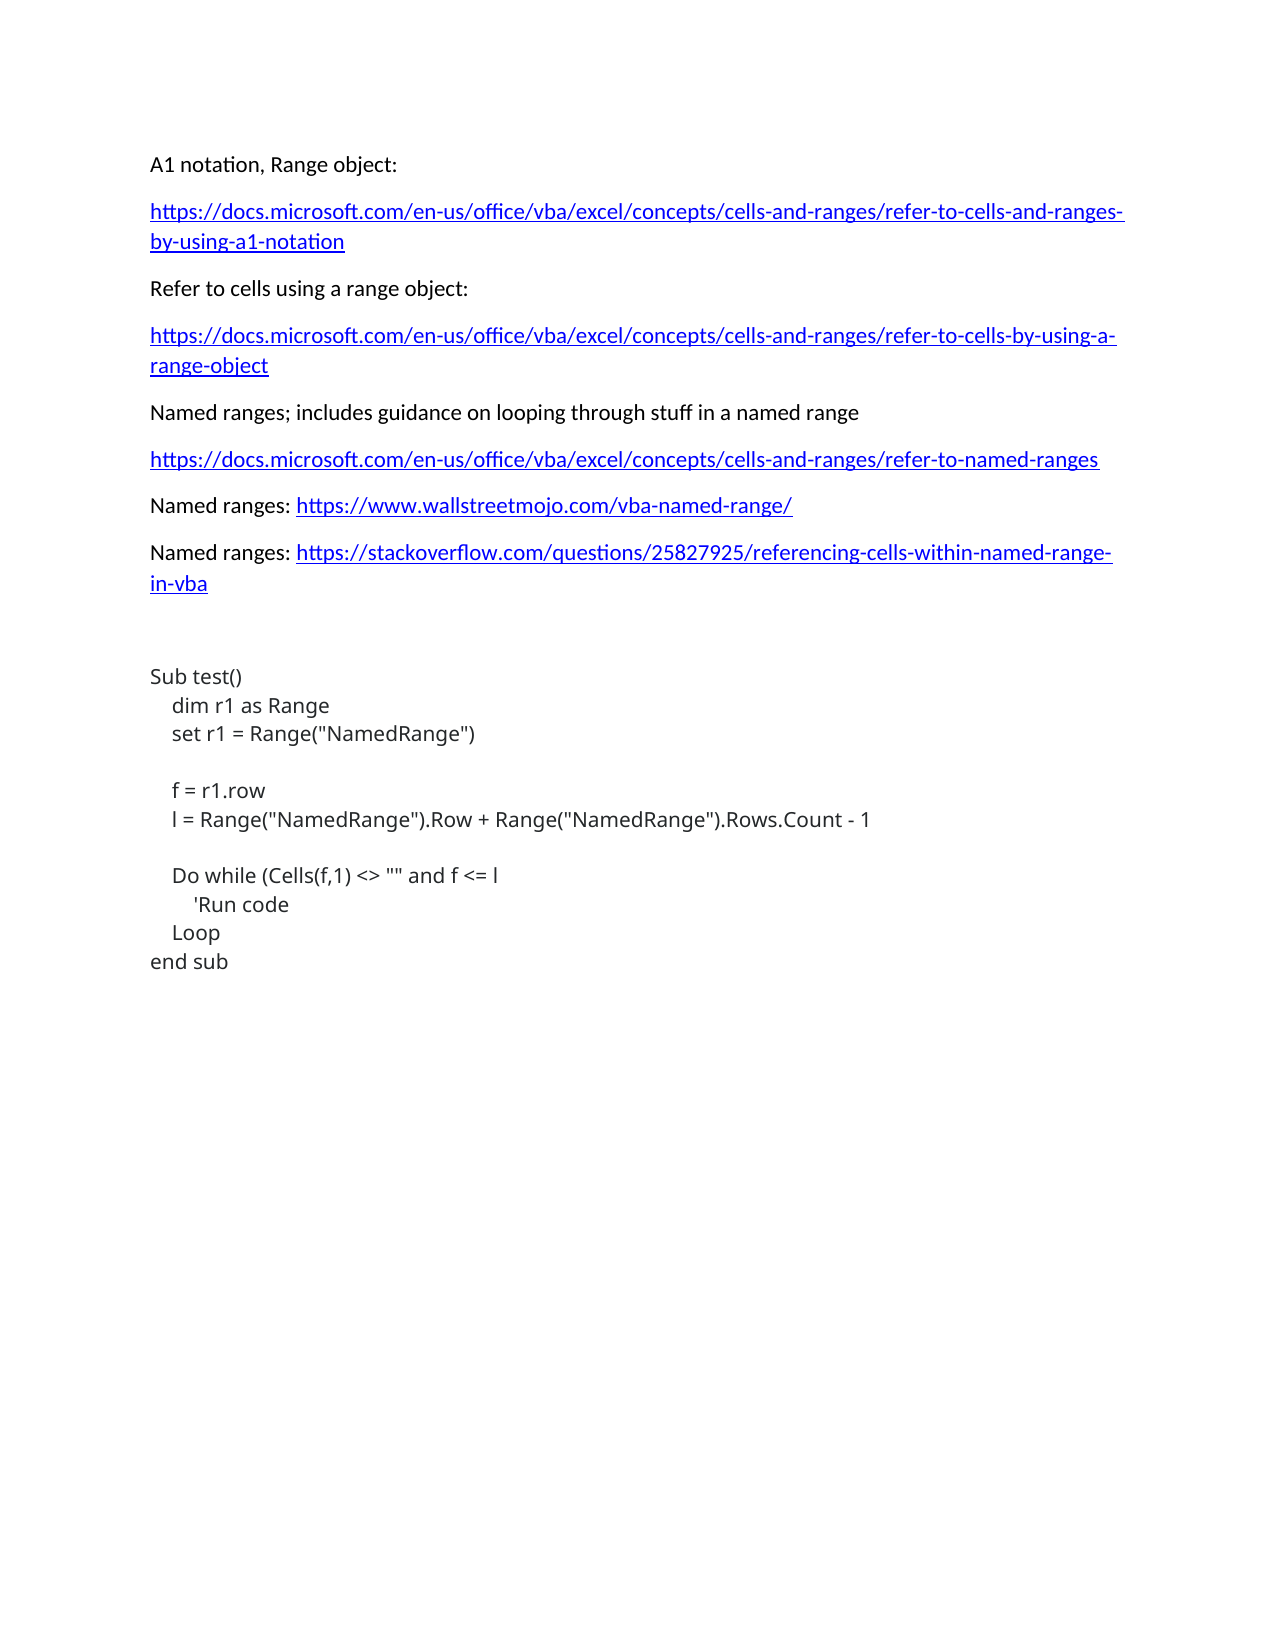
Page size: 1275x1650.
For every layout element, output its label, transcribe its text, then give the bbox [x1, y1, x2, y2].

text https://docs.microsoft.com/en-us/office/vba/excel/concepts/cells-and-ranges/refer-to-cells-and-ranges-by-using-a1-notation [150, 197, 1125, 221]
text Named ranges: https://www.wallstreetmojo.com/vba-named-range/ [150, 492, 1125, 520]
text set r1 = Range("NamedRange") [150, 719, 1125, 748]
text Sub test() [150, 662, 1125, 691]
text https://docs.microsoft.com/en-us/office/vba/excel/concepts/cells-and-ranges/refer-to-cells-by-using-a-range-object [150, 321, 1125, 379]
text end sub [150, 947, 1125, 975]
text https://docs.microsoft.com/en-us/office/vba/excel/concepts/cells-and-ranges/refer-to-cells-and-ranges-by-using-a1-notation [150, 222, 1125, 255]
text Named ranges; includes guidance on looping through stuff in a named range [150, 398, 1125, 426]
text https://docs.microsoft.com/en-us/office/vba/excel/concepts/cells-and-ranges/refer-to-named-ranges [150, 445, 1125, 473]
text dim r1 as Range [150, 691, 1125, 719]
text Loop [150, 918, 1125, 947]
text f = r1.row [150, 776, 1125, 805]
text Refer to cells using a range object: [150, 274, 1125, 302]
text 'Run code [150, 890, 1125, 918]
text A1 notation, Range object: [150, 150, 1125, 178]
text Do while (Cells(f,1) <> "" and f <= l [150, 862, 1125, 890]
text Named ranges: https://stackoverflow.com/questions/25827925/referencing-cells-within-named-range-in-vba [150, 538, 1125, 597]
text l = Range("NamedRange").Row + Range("NamedRange").Rows.Count - 1 [150, 805, 1125, 833]
